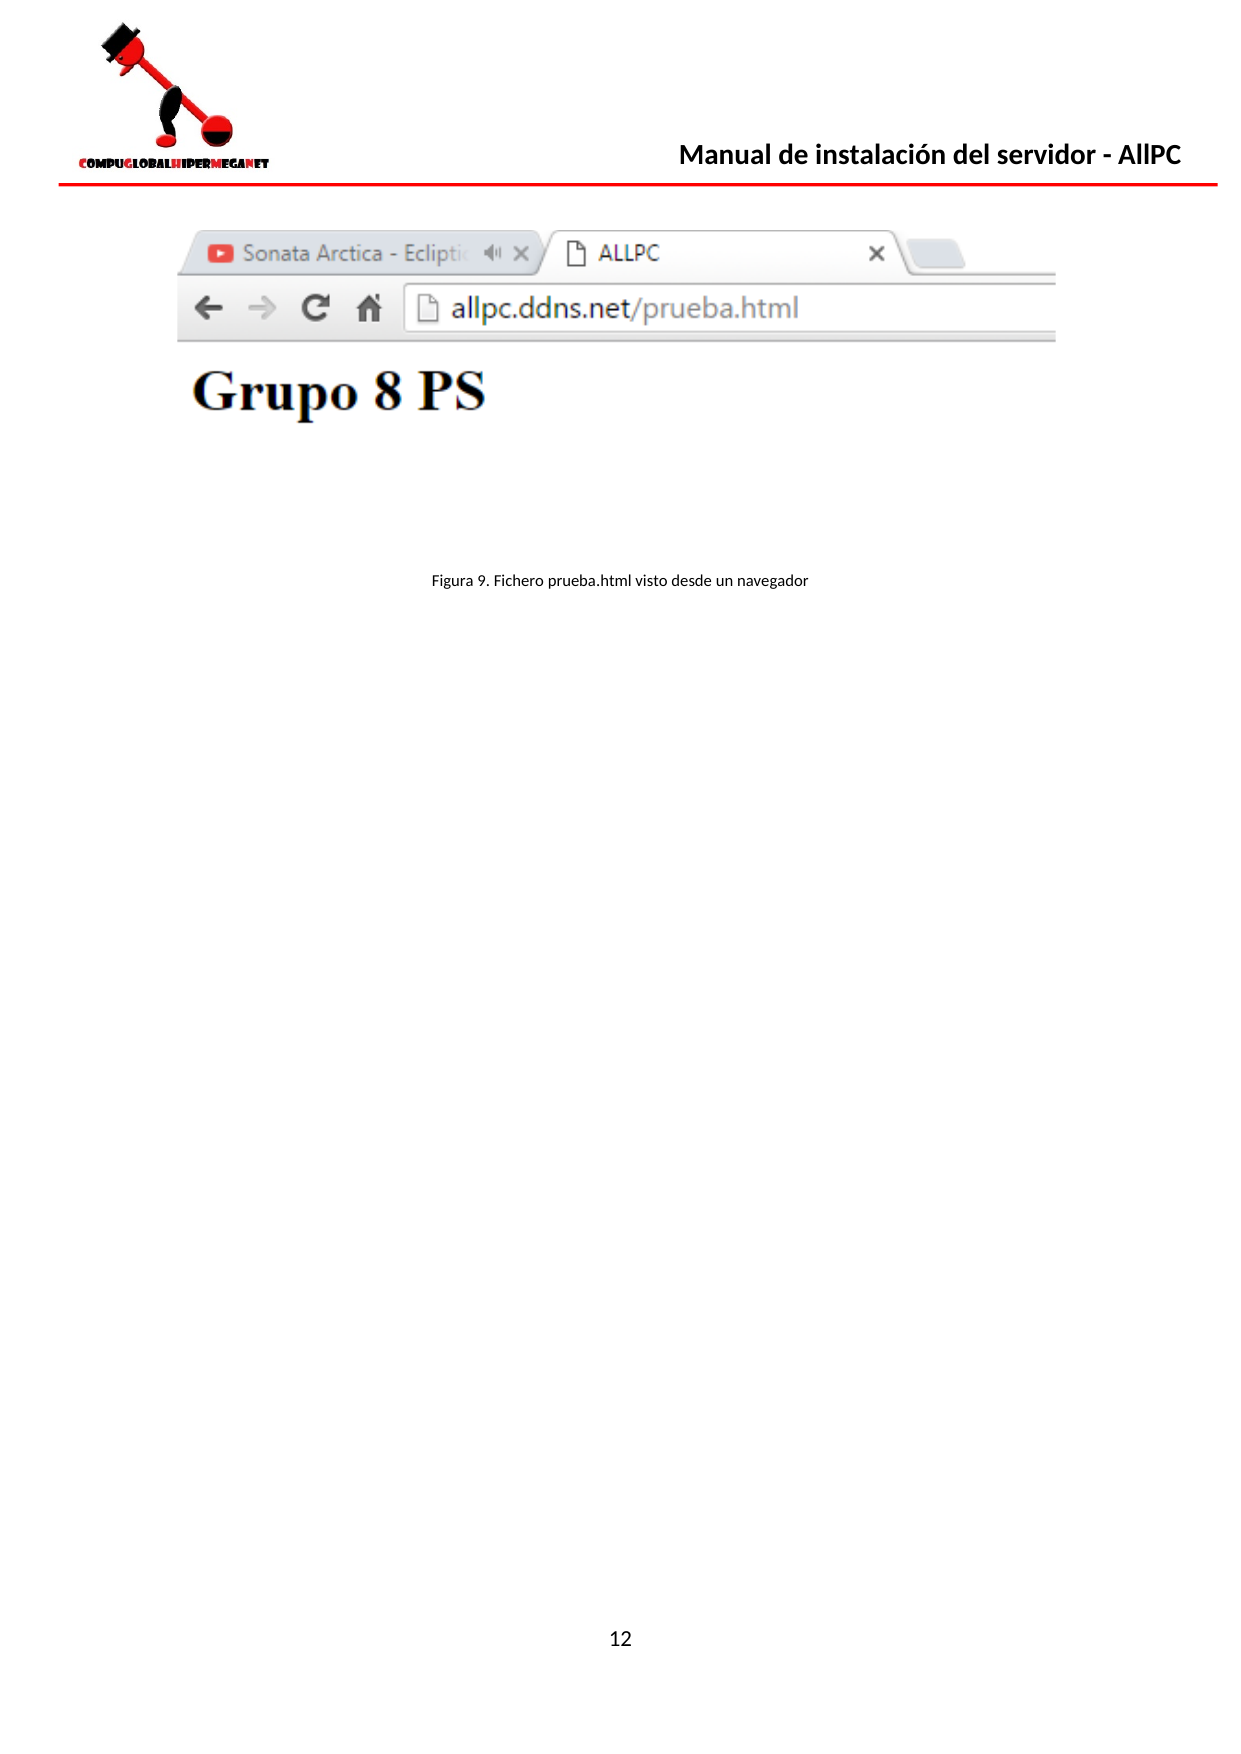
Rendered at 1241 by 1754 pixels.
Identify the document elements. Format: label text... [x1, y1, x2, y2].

picture [72, 6, 275, 174]
picture [177, 230, 1056, 552]
text Figura 9. Fichero prueba.html visto desde un navegador [177, 571, 1063, 591]
